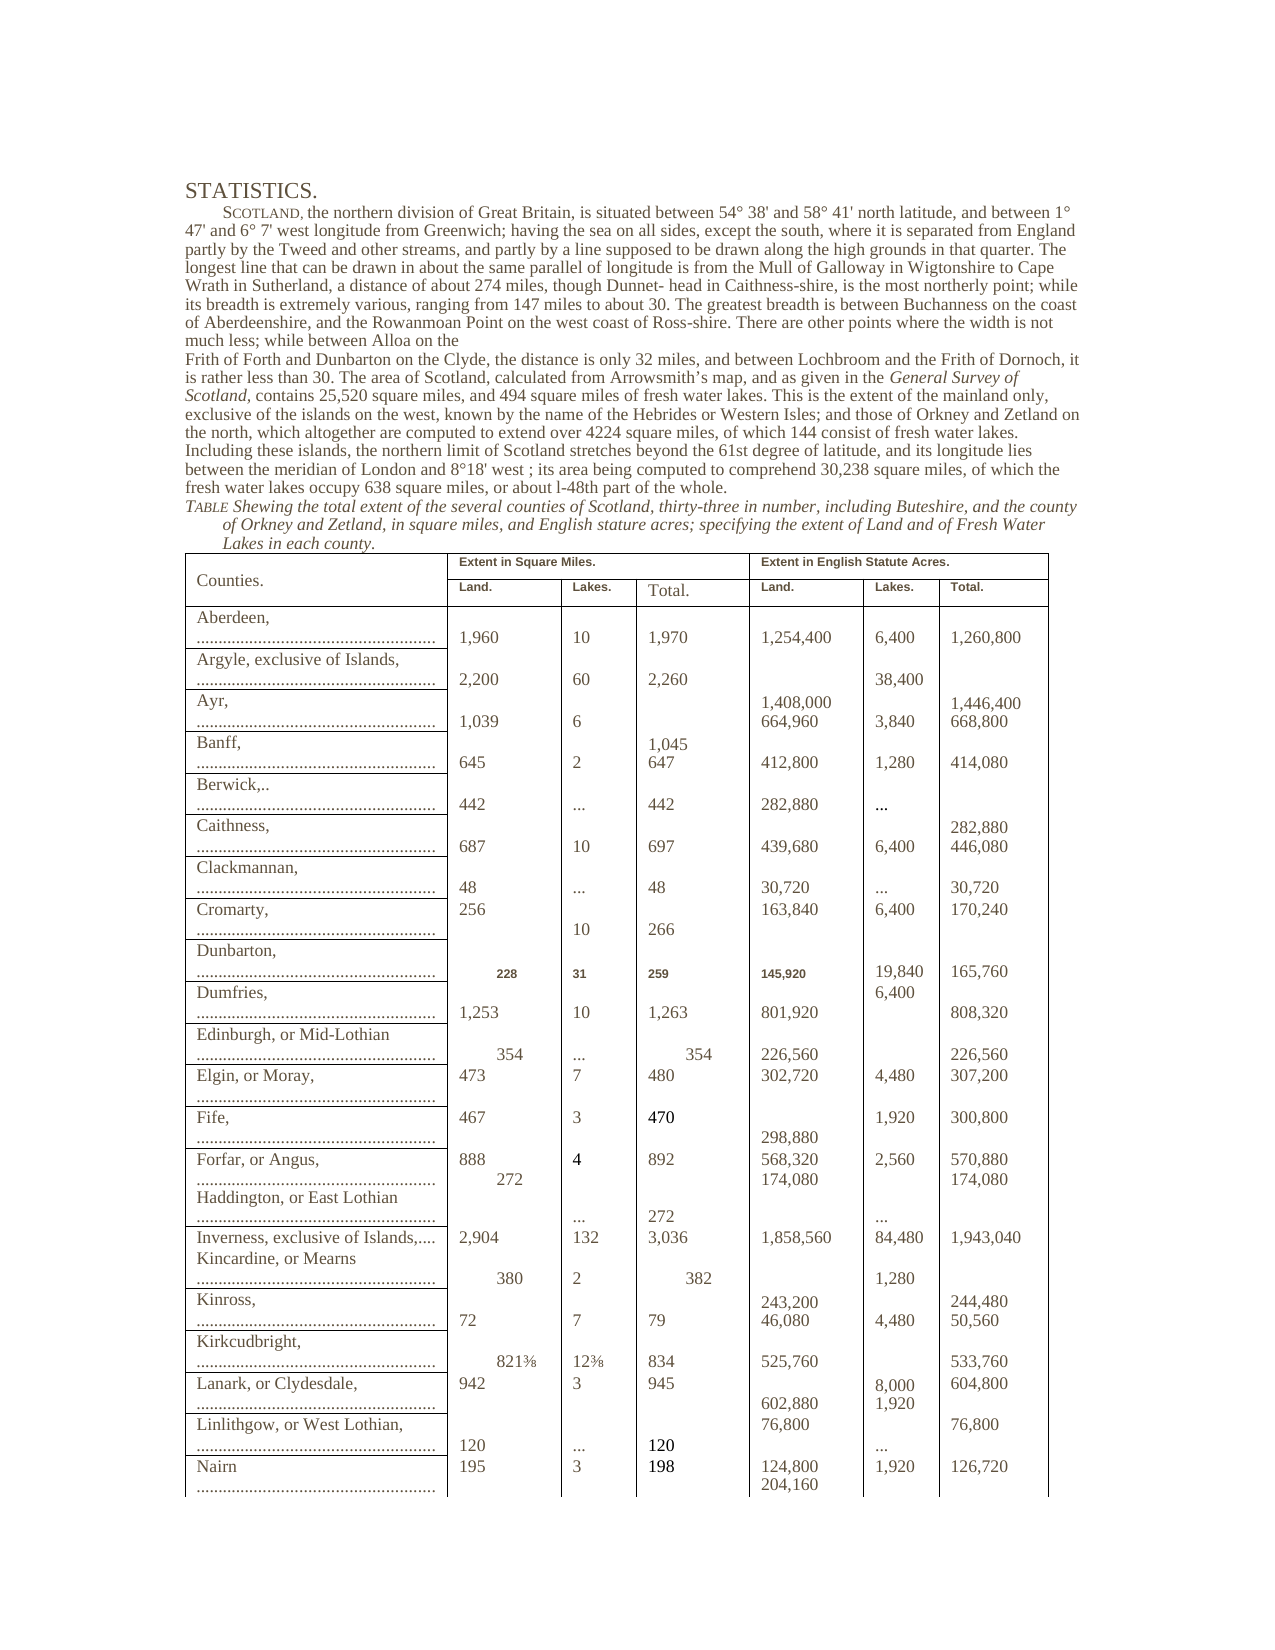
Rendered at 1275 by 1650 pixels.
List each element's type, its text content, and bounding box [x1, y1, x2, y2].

table_cell 3 [562, 1455, 636, 1497]
table_cell 272 [637, 1169, 749, 1226]
table_cell 801,920 [750, 981, 863, 1023]
table_cell 2,260 [637, 648, 749, 689]
table_cell 1,280 [864, 731, 939, 773]
table_cell Total. [940, 580, 1048, 606]
table_cell 76,800 [940, 1413, 1048, 1455]
table_cell 7 [562, 1064, 636, 1106]
table_cell 2,904 [448, 1226, 561, 1248]
table_cell 124,800 204,160 [750, 1455, 863, 1497]
table_cell 6,400 [864, 814, 939, 856]
table_cell 1,280 [864, 1248, 939, 1288]
table_cell 439,680 [750, 814, 863, 856]
text Table Shewing the total extent of the several counties of Scotland, thirty-three in number, including Buteshire, and the county of Orkney and Zetland, in square miles, and English stature acres; specifying the extent of Land and of Fresh Water Lakes in each county. [185, 497, 1089, 553]
table_cell 442 [637, 773, 749, 814]
table_cell Kirkcudbright, [186, 1331, 447, 1372]
table_cell 697 [637, 814, 749, 856]
table_cell 48 [448, 856, 561, 898]
table_cell Fife, [186, 1107, 447, 1148]
table_cell 687 [448, 814, 561, 856]
table_cell 2,560 [864, 1148, 939, 1169]
table_cell Dumfries, [186, 982, 447, 1023]
table_cell 272 [448, 1169, 561, 1226]
table_cell 1,263 [637, 981, 749, 1023]
table_cell Caithness, [186, 815, 447, 856]
table_cell 834 [637, 1330, 749, 1372]
table_cell 266 [637, 898, 749, 939]
table_cell 10 [562, 898, 636, 939]
table_cell Aberdeen, [186, 607, 447, 648]
table_cell 467 [448, 1106, 561, 1148]
table_cell ... [864, 1169, 939, 1226]
table_cell 4,480 [864, 1288, 939, 1330]
table_cell 198 [637, 1455, 749, 1497]
table_cell 38,400 [864, 648, 939, 689]
table_cell 888 [448, 1148, 561, 1169]
table_cell Banff, [186, 732, 447, 773]
table_cell 126,720 [940, 1455, 1048, 1497]
table_header Extent in Square Miles. [448, 554, 749, 578]
table_cell 4 [562, 1148, 636, 1169]
table_cell 6,400 [864, 981, 939, 1064]
table_cell 1,970 [637, 607, 749, 648]
table_cell 72 [448, 1288, 561, 1330]
table_cell 602,880 [750, 1372, 863, 1413]
text Scotland, the northern division of Great Britain, is situated between 54° 38' and 58° 41' north latitude, and between 1° 47' and 6° 7' west longitude from Greenwich; having the sea on all sides, except the south, where it is separated from England partly by the Tweed and other streams, and partly by a line supposed to be drawn along the high grounds in that quarter. The longest line that can be drawn in about the same parallel of longitude is from the Mull of Galloway in Wigtonshire to Cape Wrath in Sutherland, a distance of about 274 miles, though Dunnet- head in Caithness-shire, is the most northerly point; while its breadth is extremely various, ranging from 147 miles to about 30. The greatest breadth is between Buchanness on the coast of Aberdeenshire, and the Rowanmoan Point on the west coast of Ross-shire. There are other points where the width is not much less; while between Alloa on the [185, 204, 1089, 351]
table_cell 1,446,400 668,800 [940, 648, 1048, 731]
table_cell 6,400 [864, 898, 939, 939]
table_cell 30,720 [750, 856, 863, 898]
table_cell 2,200 [448, 648, 561, 689]
table_cell 19,840 [864, 939, 939, 981]
table_cell 442 [448, 773, 561, 814]
table_cell 2 [562, 731, 636, 773]
table_cell 414,080 [940, 731, 1048, 773]
table_cell 1,858,560 [750, 1226, 863, 1248]
table_cell 1,920 [864, 1106, 939, 1148]
table_cell 256 [448, 898, 561, 939]
table_cell 165,760 [940, 939, 1048, 981]
table_cell 4,480 [864, 1064, 939, 1106]
table_cell Argyle, exclusive of Islands, [186, 649, 447, 689]
table_cell 942 [448, 1372, 561, 1413]
table_header Counties. [186, 554, 447, 606]
table_header Extent in English Statute Acres. [750, 554, 1048, 578]
table_cell 380 [448, 1248, 561, 1288]
table_cell 10 [562, 981, 636, 1023]
table_cell 1,260,800 [940, 607, 1048, 648]
table_cell 226,560 [750, 1023, 863, 1064]
table_cell 382 [637, 1248, 749, 1288]
table_cell 174,080 [940, 1169, 1048, 1226]
table_cell Kincardine, or Mearns [186, 1248, 447, 1288]
table_cell Land. [750, 580, 863, 606]
text Frith of Forth and Dunbarton on the Clyde, the distance is only 32 miles, and between Lochbroom and the Frith of Dornoch, it is rather less than 30. The area of Scotland, calculated from Arrowsmith’s map, and as given in the General Survey of Scotland, contains 25,520 square miles, and 494 square miles of fresh water lakes. This is the extent of the mainland only, exclusive of the islands on the west, known by the name of the Hebrides or Western Isles; and those of Orkney and Zetland on the north, which altogether are computed to extend over 4224 square miles, of which 144 consist of fresh water lakes. Including these islands, the northern limit of Scotland stretches beyond the 61st degree of latitude, and its longitude lies between the meridian of London and 8°18' west ; its area being computed to comprehend 30,238 square miles, of which the fresh water lakes occupy 638 square miles, or about l-48th part of the whole. [185, 351, 1089, 497]
table_cell Inverness, exclusive of Islands,.... [186, 1227, 447, 1248]
table_cell 120 [448, 1413, 561, 1455]
table_cell Ayr, [186, 690, 447, 731]
table_cell 302,720 [750, 1064, 863, 1106]
table_cell 60 [562, 648, 636, 689]
table_cell Elgin, or Moray, [186, 1065, 447, 1106]
table_cell Cromarty, [186, 899, 447, 939]
table_cell Edinburgh, or Mid-Lothian [186, 1024, 447, 1064]
table_cell 470 [637, 1106, 749, 1148]
table_cell 228 [448, 939, 561, 981]
table_cell ... [562, 1169, 636, 1226]
table_cell 1,254,400 [750, 607, 863, 648]
table_cell 354 [448, 1023, 561, 1064]
table_cell 892 [637, 1148, 749, 1169]
table_cell ... [562, 1413, 636, 1455]
table_cell 3 [562, 1372, 636, 1413]
table_cell ... [864, 773, 939, 814]
table_cell 2 [562, 1248, 636, 1288]
table_cell 31 [562, 939, 636, 981]
table_cell ... [562, 1023, 636, 1064]
table_cell 1,920 [864, 1455, 939, 1497]
table_cell 132 [562, 1226, 636, 1248]
table_cell 945 [637, 1372, 749, 1413]
table_cell Dunbarton, [186, 940, 447, 981]
table_cell 480 [637, 1064, 749, 1106]
table_cell 533,760 [940, 1330, 1048, 1372]
table_cell 1,253 [448, 981, 561, 1023]
table_cell Forfar, or Angus, Haddington, or East Lothian [186, 1149, 447, 1226]
table_cell 808,320 [940, 981, 1048, 1023]
table_cell 525,760 [750, 1330, 863, 1372]
table_cell Lakes. [864, 580, 939, 606]
table_cell ... [562, 856, 636, 898]
table_cell 300,800 [940, 1106, 1048, 1148]
table_cell 1,408,000 664,960 [750, 648, 863, 731]
table_cell 244,480 50,560 [940, 1248, 1048, 1330]
table_cell Lakes. [562, 580, 636, 606]
table_cell 226,560 [940, 1023, 1048, 1064]
table_cell 120 [637, 1413, 749, 1455]
table_cell Berwick,.. [186, 774, 447, 814]
table_cell ... [562, 773, 636, 814]
table_cell 3,036 [637, 1226, 749, 1248]
table_cell 298,880 [750, 1106, 863, 1148]
table_cell 163,840 [750, 898, 863, 939]
table_cell 12⅜ [562, 1330, 636, 1372]
table_cell 282,880 [750, 773, 863, 814]
table_cell Total. [637, 580, 749, 606]
table_cell 259 [637, 939, 749, 981]
table_cell 6,400 [864, 607, 939, 648]
table_cell 570,880 [940, 1148, 1048, 1169]
table_cell 30,720 [940, 856, 1048, 898]
table_cell 10 [562, 814, 636, 856]
table_cell ... [864, 1413, 939, 1455]
table_cell 412,800 [750, 731, 863, 773]
table_cell 473 [448, 1064, 561, 1106]
table_cell 7 [562, 1288, 636, 1330]
table_cell Kinross, [186, 1289, 447, 1330]
text STATISTICS. [185, 178, 1089, 204]
table_cell 48 [637, 856, 749, 898]
table_cell 307,200 [940, 1064, 1048, 1106]
table_cell 3 [562, 1106, 636, 1148]
table_cell Linlithgow, or West Lothian, [186, 1414, 447, 1455]
table_cell 84,480 [864, 1226, 939, 1248]
table_cell Nairn [186, 1456, 447, 1497]
table_cell 568,320 [750, 1148, 863, 1169]
table_cell 1,039 [448, 689, 561, 731]
table_cell 645 [448, 731, 561, 773]
table_cell 174,080 [750, 1169, 863, 1226]
table_cell 604,800 [940, 1372, 1048, 1413]
table_cell 145,920 [750, 939, 863, 981]
table_cell 1,045 647 [637, 689, 749, 773]
table_cell 170,240 [940, 898, 1048, 939]
table_cell 821⅜ [448, 1330, 561, 1372]
table_cell 3,840 [864, 689, 939, 731]
table_cell 1,960 [448, 607, 561, 648]
table_cell 195 [448, 1455, 561, 1497]
table_cell 282,880 446,080 [940, 773, 1048, 856]
table_cell 76,800 [750, 1413, 863, 1455]
table_cell 243,200 46,080 [750, 1248, 863, 1330]
table_cell Clackmannan, [186, 857, 447, 898]
table_cell 79 [637, 1288, 749, 1330]
table_cell ... [864, 856, 939, 898]
table_cell 6 [562, 689, 636, 731]
table_cell 354 [637, 1023, 749, 1064]
table_cell 8,000 1,920 [864, 1330, 939, 1413]
table_cell Lanark, or Clydesdale, [186, 1373, 447, 1413]
table_cell Land. [448, 580, 561, 606]
table_cell 1,943,040 [940, 1226, 1048, 1248]
table_cell 10 [562, 607, 636, 648]
